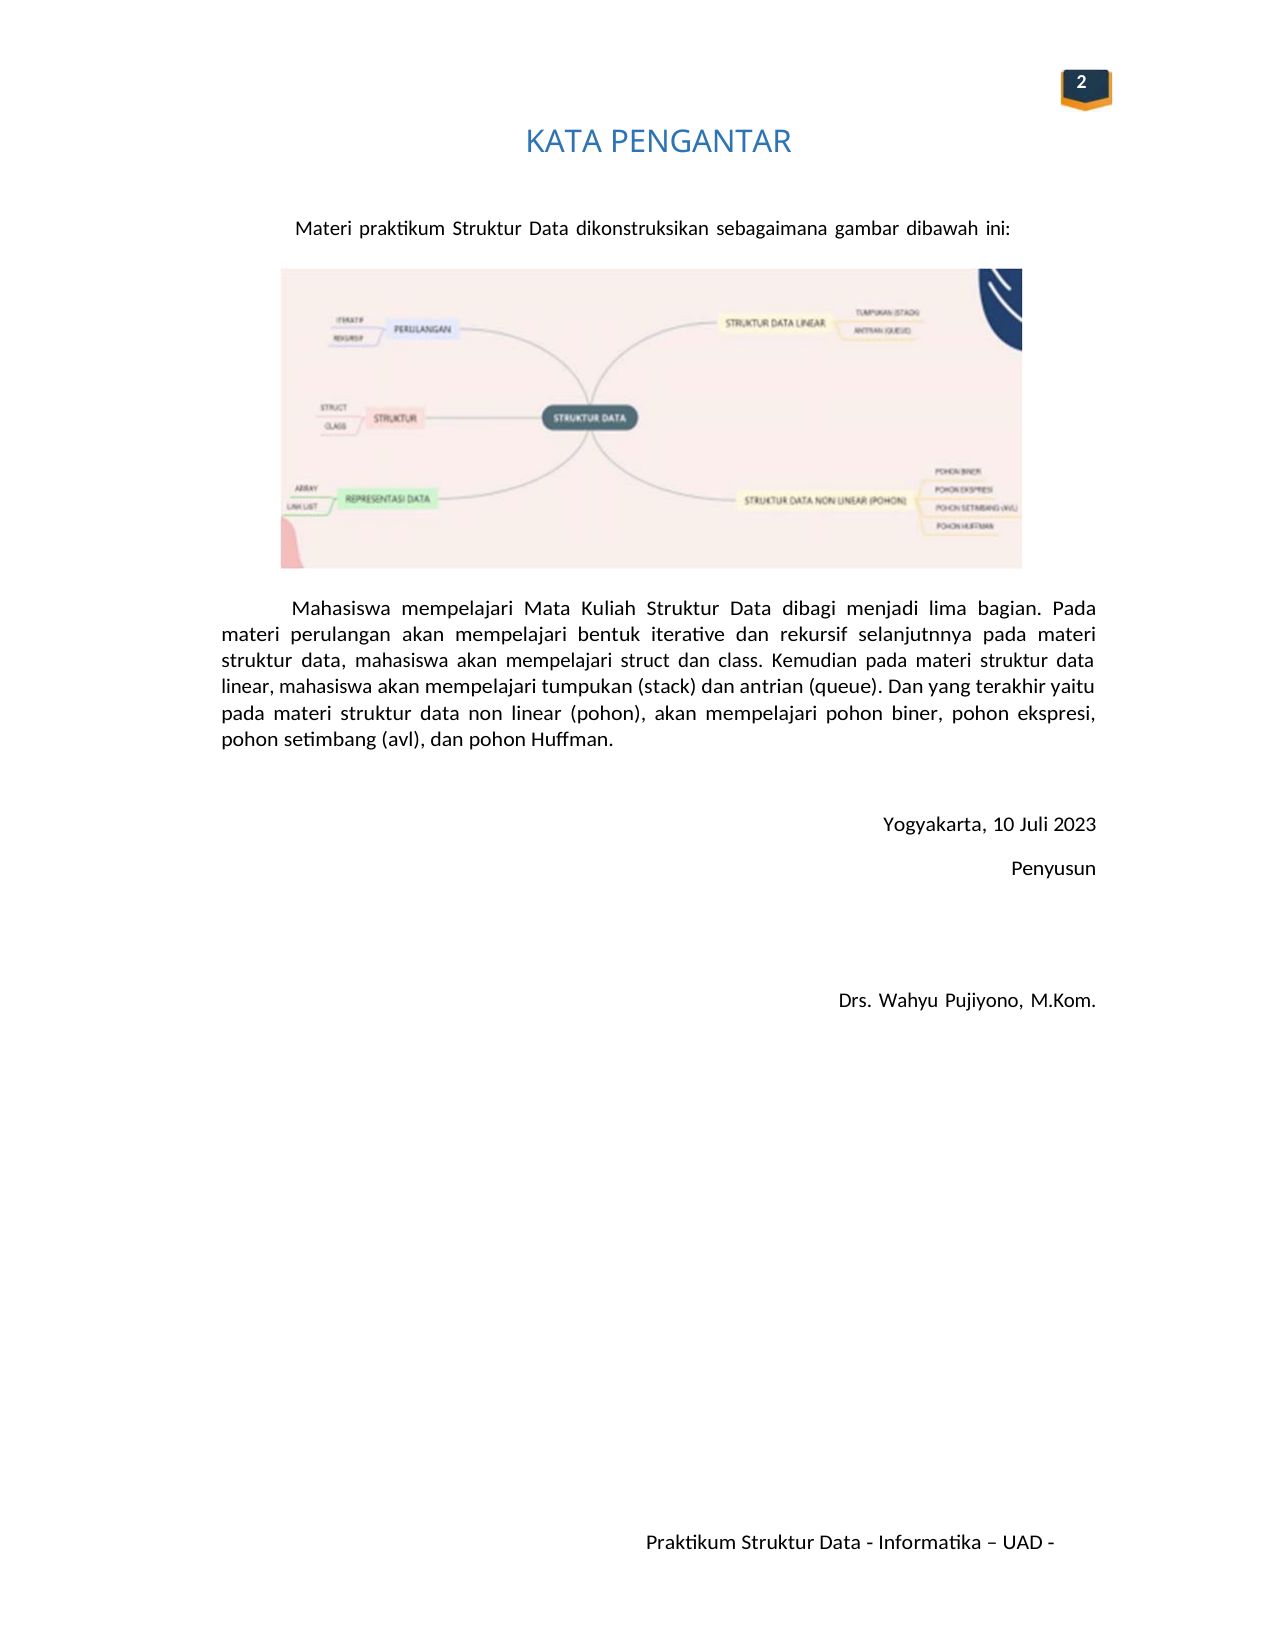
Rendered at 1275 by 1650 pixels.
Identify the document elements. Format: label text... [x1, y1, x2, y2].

text Penyusun [106, 855, 1096, 881]
picture [1060, 69, 1113, 112]
text Yogyakarta, 10 Juli 2023 [106, 811, 1096, 836]
text Drs. Wahyu Pujiyono, M.Kom. [106, 987, 1096, 1013]
text Mahasiswa mempelajari Mata Kuliah Struktur Data dibagi menjadi lima bagian. Pada materi perulangan akan mempelajari bentuk iterative dan rekursif selanjutnnya pada materi struktur data, mahasiswa akan mempelajari struct dan class. Kemudian pada materi struktur data linear, mahasiswa akan mempelajari tumpukan (stack) dan antrian (queue). Dan yang terakhir yaitu pada materi struktur data non linear (pohon), akan mempelajari pohon biner, pohon ekspresi, pohon setimbang (avl), dan pohon Huffman. [221, 595, 1096, 751]
text Materi praktikum Struktur Data dikonstruksikan sebagaimana gambar dibawah ini: [259, 215, 1047, 241]
picture [280, 268, 1023, 569]
subtitle KATA PENGANTAR [259, 119, 1058, 162]
